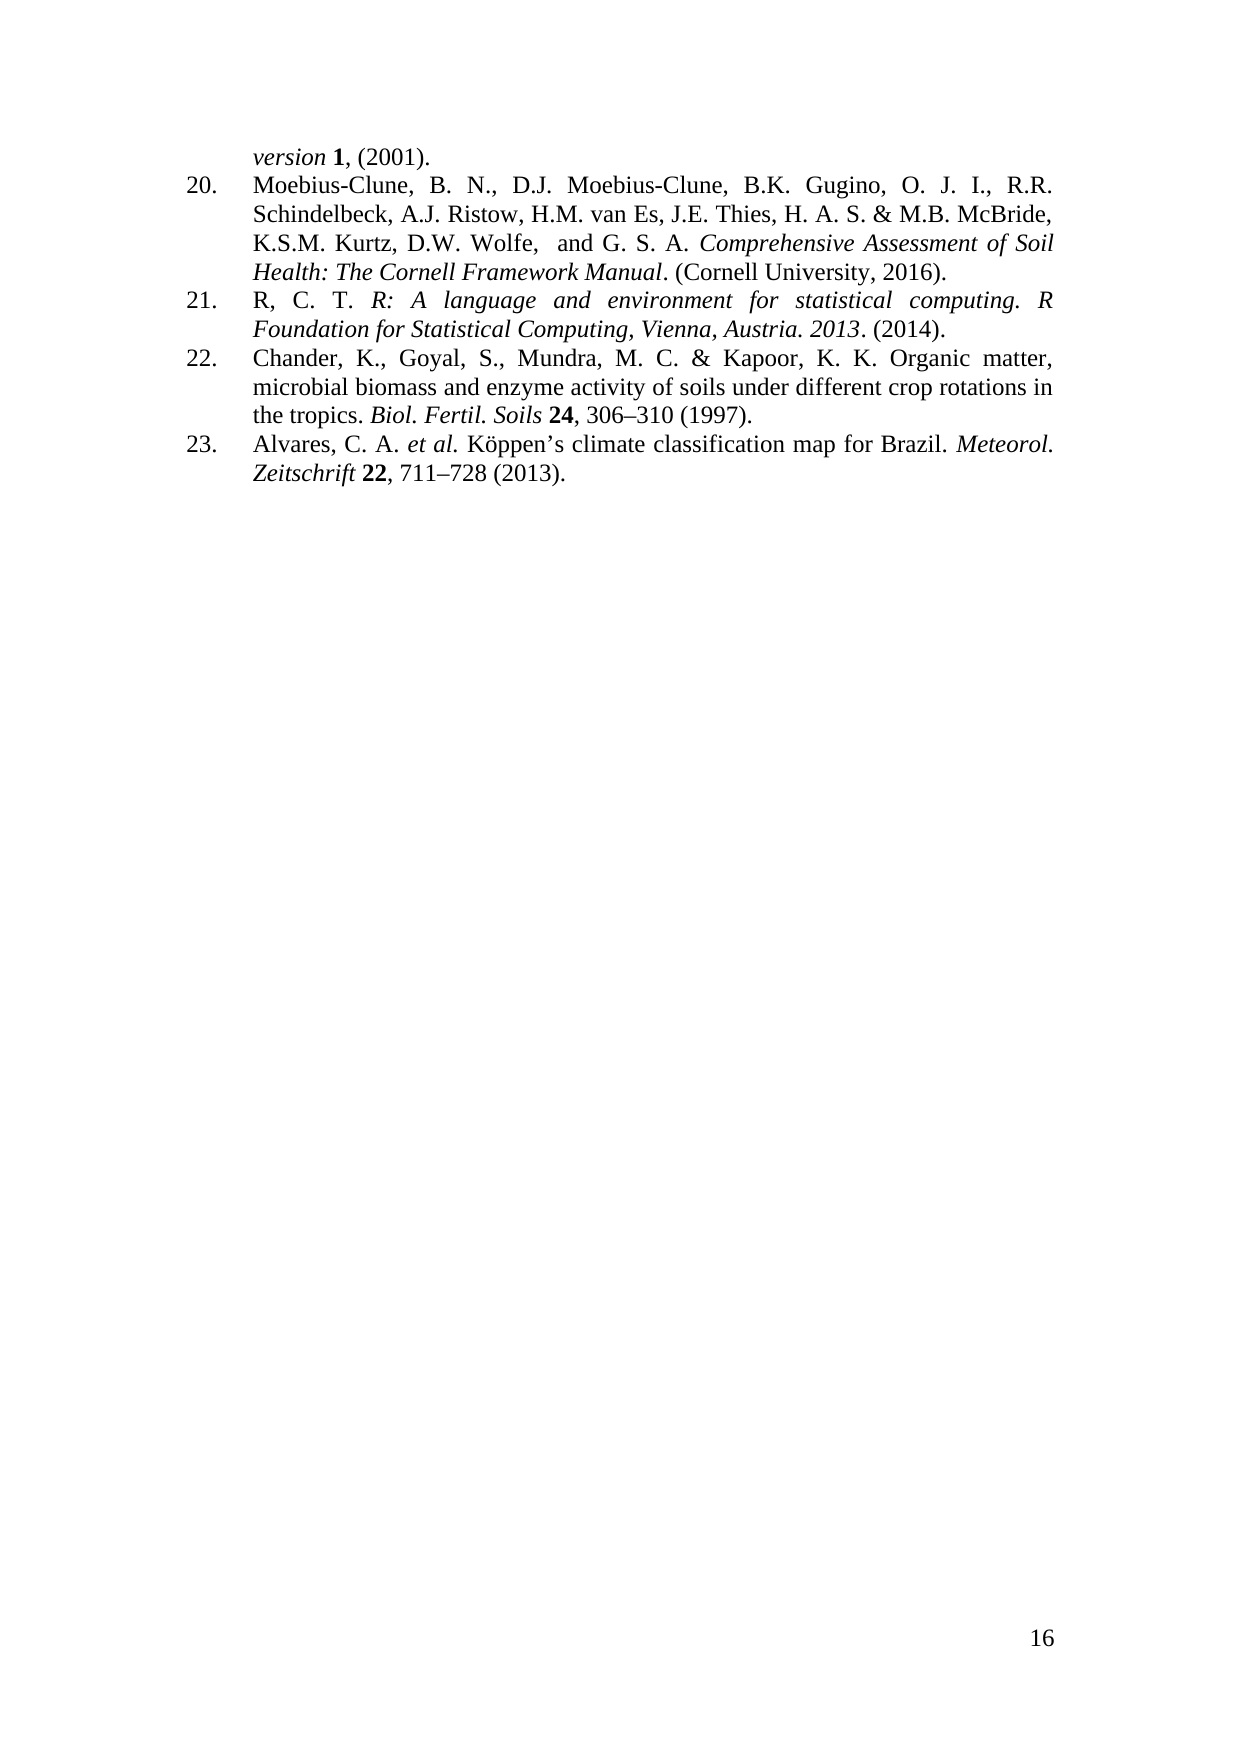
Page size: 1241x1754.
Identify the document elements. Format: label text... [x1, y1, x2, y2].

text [186, 142, 1054, 171]
text 22. Chander, K., Goyal, S., Mundra, M. C. & Kapoor, K. K. Organic matter, microbial biomass and enzyme activity of soils under different crop rotations in the tropics. Biol. Fertil. Soils 24, 306–310 (1997). [186, 343, 1054, 429]
text 20. Moebius-Clune, B. N., D.J. Moebius-Clune, B.K. Gugino, O. J. I., R.R. Schindelbeck, A.J. Ristow, H.M. van Es, J.E. Thies, H. A. S. & M.B. McBride, K.S.M. Kurtz, D.W. Wolfe, and G. S. A. Comprehensive Assessment of Soil Health: The Cornell Framework Manual. (Cornell University, 2016). [186, 171, 1054, 286]
text 23. Alvares, C. A. et al. Köppen’s climate classification map for Brazil. Meteorol. Zeitschrift 22, 711–728 (2013). [186, 429, 1054, 487]
text 21. R, C. T. R: A language and environment for statistical computing. R Foundation for Statistical Computing, Vienna, Austria. 2013. (2014). [186, 286, 1054, 343]
